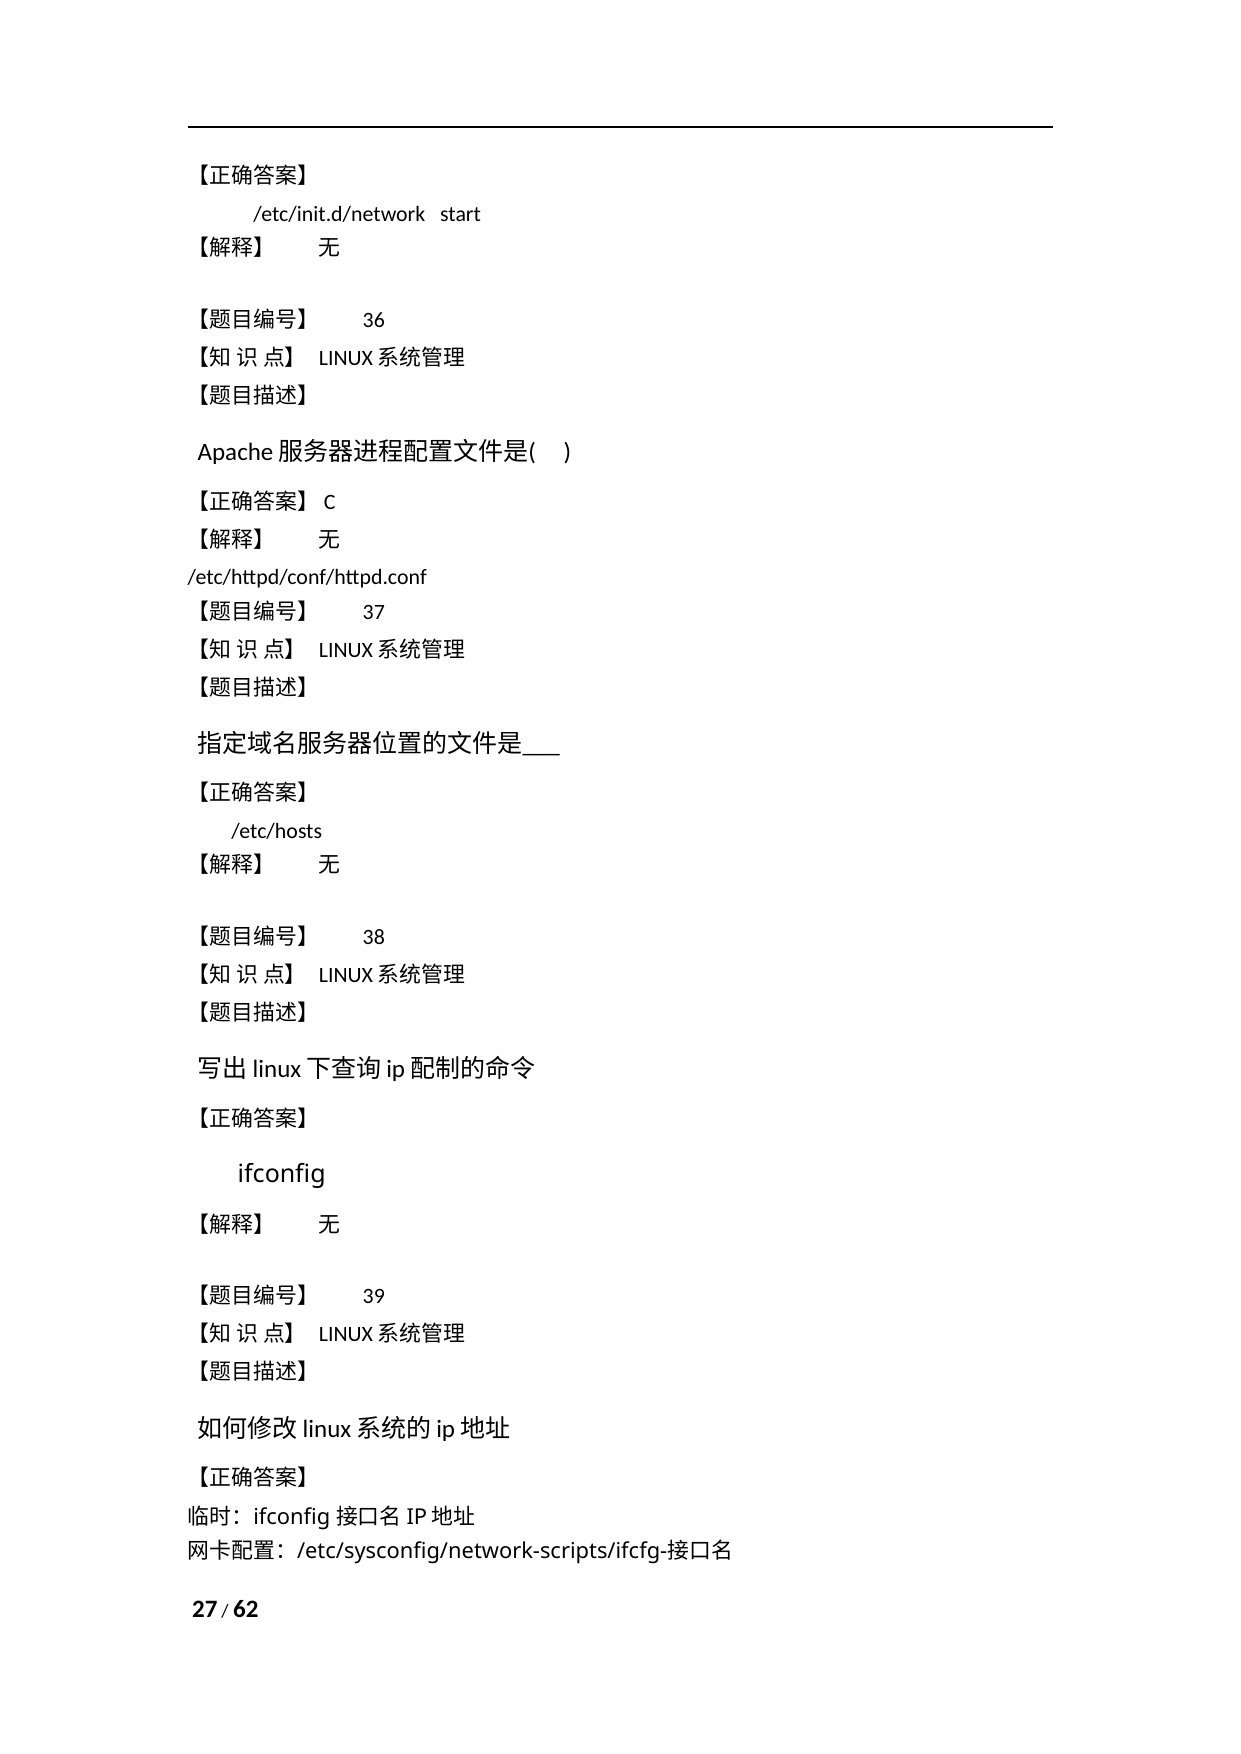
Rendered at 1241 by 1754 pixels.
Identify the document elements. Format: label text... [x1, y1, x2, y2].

text 【正确答案】 [187, 158, 1053, 190]
text /etc/init.d/network start [187, 196, 1053, 230]
text 写出linux下查询ip配制的命令 [187, 1033, 1053, 1101]
text 【解释】 无 [187, 847, 1053, 879]
text /etc/hosts [187, 813, 1053, 847]
text 【题目描述】 [187, 378, 1053, 410]
text ifconfig [187, 1139, 1053, 1207]
text 【知 识 点】 LINUX系统管理 [187, 340, 1053, 372]
text 【解释】 无 [187, 522, 1053, 553]
text 【题目编号】 39 [187, 1278, 1053, 1310]
text 【题目编号】 38 [187, 919, 1053, 951]
text 临时：ifconfig 接口名 IP地址 [187, 1498, 1053, 1532]
text 【题目编号】 36 [187, 302, 1053, 334]
text 【正确答案】 [187, 1460, 1053, 1492]
text 【题目编号】 37 [187, 594, 1053, 625]
text 【题目描述】 [187, 669, 1053, 701]
text 【正确答案】 C [187, 484, 1053, 516]
text 【题目描述】 [187, 1354, 1053, 1386]
text 【知 识 点】 LINUX系统管理 [187, 1316, 1053, 1348]
text 指定域名服务器位置的文件是___ [187, 707, 1053, 775]
text Apache服务器进程配置文件是( ) [187, 416, 1053, 484]
text 如何修改linux系统的ip地址 [187, 1392, 1053, 1460]
text 【正确答案】 [187, 775, 1053, 807]
text 【正确答案】 [187, 1101, 1053, 1132]
text 网卡配置：/etc/sysconfig/network-scripts/ifcfg-接口名 [187, 1532, 1053, 1566]
text 【解释】 无 [187, 230, 1053, 262]
text 【解释】 无 [187, 1207, 1053, 1238]
text /etc/httpd/conf/httpd.conf [187, 560, 1053, 594]
text 【题目描述】 [187, 995, 1053, 1027]
text 【知 识 点】 LINUX系统管理 [187, 632, 1053, 663]
text 【知 识 点】 LINUX系统管理 [187, 957, 1053, 989]
